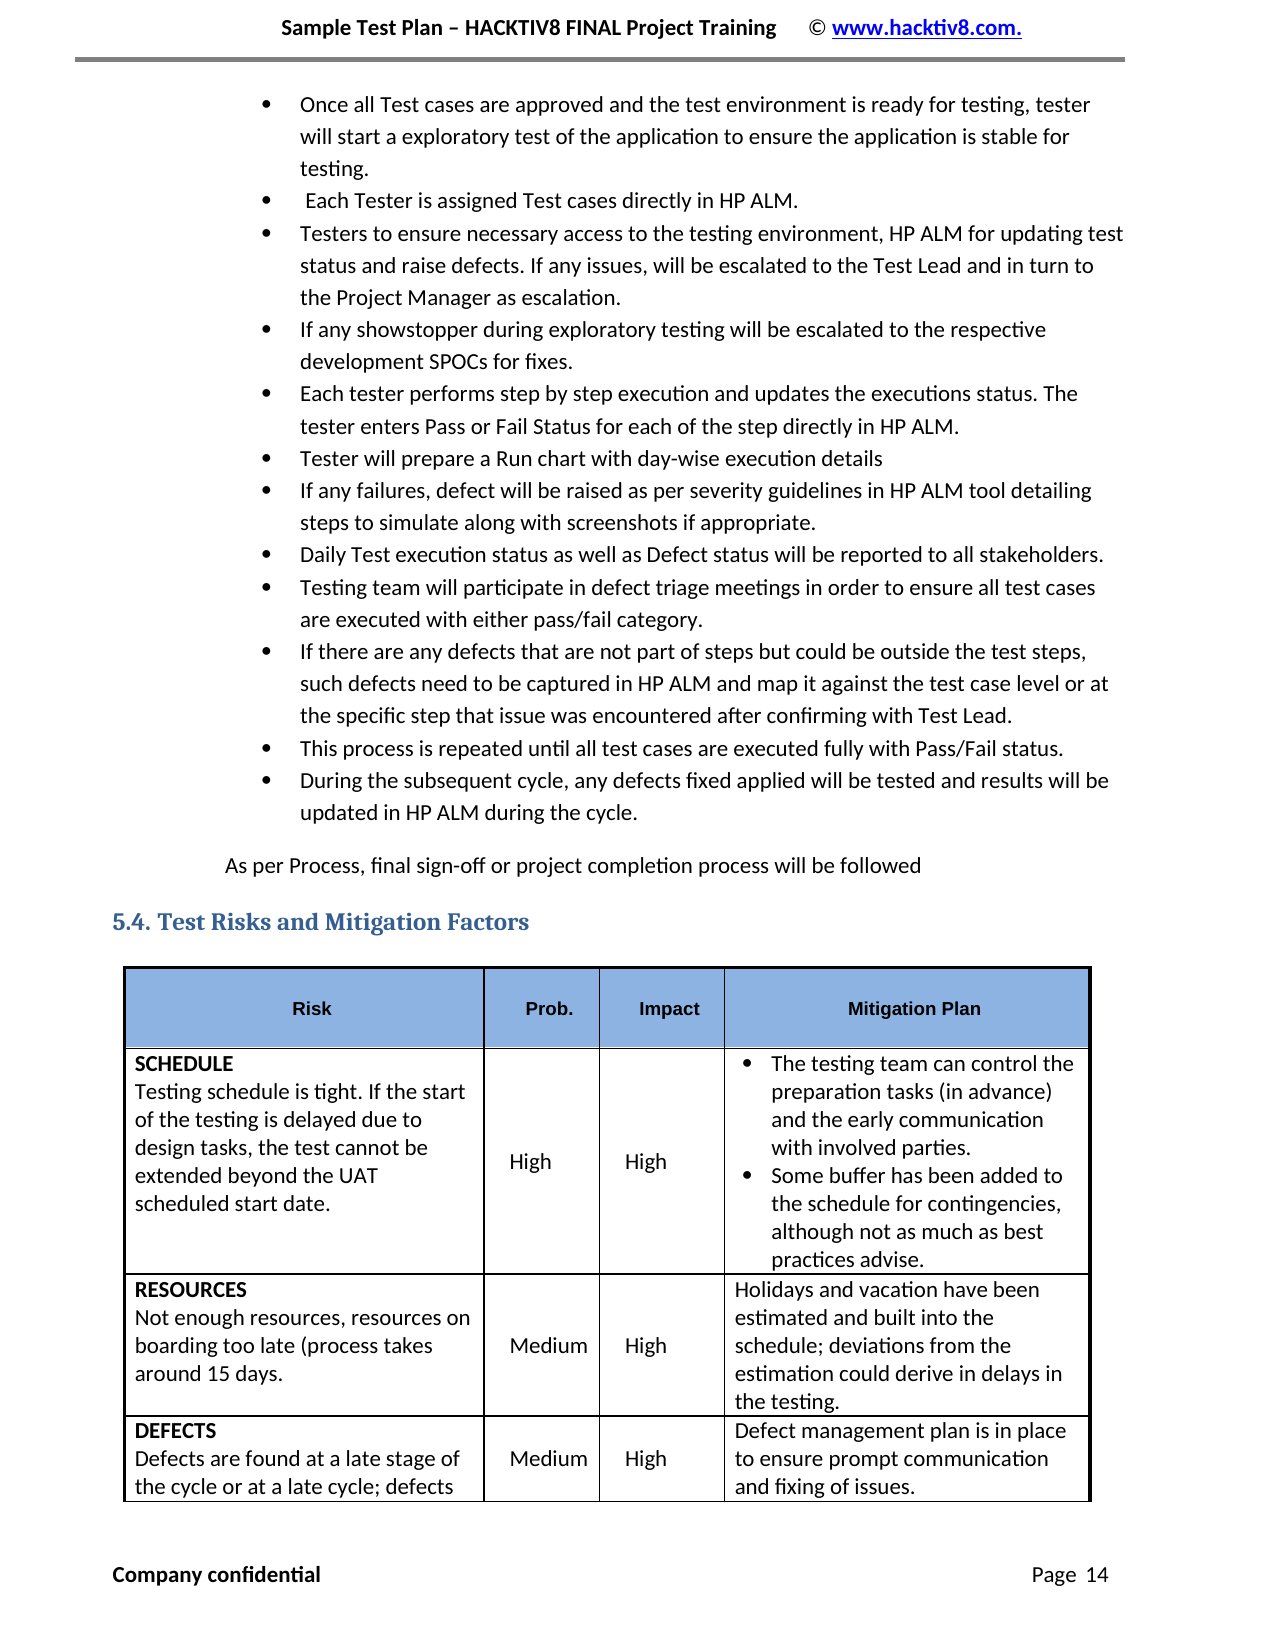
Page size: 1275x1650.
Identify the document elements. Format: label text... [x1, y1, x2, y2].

list If any failures, defect will be raised as per severity guidelines in HP ALM tool detailing steps to simulate along with screenshots if appropriate. [262, 476, 1125, 536]
table_header Mitigation Plan [725, 969, 1088, 1047]
table_cell Medium [485, 1275, 599, 1415]
subtitle Test Risks and Mitigation Factors [112, 908, 1125, 937]
table_cell High [600, 1275, 724, 1415]
table_cell High [600, 1049, 724, 1273]
list Testers to ensure necessary access to the testing environment, HP ALM for updating test status and raise defects. If any issues, will be escalated to the Test Lead and in turn to the Project Manager as escalation. [262, 219, 1125, 311]
list Each Tester is assigned Test cases directly in HP ALM. [262, 186, 1125, 214]
list Each tester performs step by step execution and updates the executions status. The tester enters Pass or Fail Status for each of the step directly in HP ALM. [262, 379, 1125, 440]
table_header Impact [600, 969, 724, 1047]
list Tester will prepare a Run chart with day-wise execution details [262, 444, 1125, 472]
list Once all Test cases are approved and the test environment is ready for testing, tester will start a exploratory test of the application to ensure the application is stable for testing. [262, 90, 1125, 182]
table_cell High [600, 1417, 724, 1501]
list Daily Test execution status as well as Defect status will be reported to all stakeholders. [262, 541, 1125, 568]
list If any showstopper during exploratory testing will be escalated to the respective development SPOCs for fixes. [262, 315, 1125, 375]
table_header Prob. [485, 969, 599, 1047]
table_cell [126, 1417, 483, 1501]
table_cell Holidays and vacation have been estimated and built into the schedule; deviations from the estimation could derive in delays in the testing. [725, 1275, 1088, 1415]
table_cell High [485, 1049, 599, 1273]
list If there are any defects that are not part of steps but could be outside the test steps, such defects need to be captured in HP ALM and map it against the test case level or at the specific step that issue was encountered after confirming with Test Lead. [262, 637, 1125, 729]
list Testing team will participate in defect triage meetings in order to ensure all test cases are executed with either pass/fail category. [262, 573, 1125, 633]
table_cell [725, 1417, 1088, 1501]
table_cell RESOURCES Not enough resources, resources on boarding too late (process takes around 15 days. [126, 1275, 483, 1415]
table_cell SCHEDULE Testing schedule is tight. If the start of the testing is delayed due to design tasks, the test cannot be extended beyond the UAT scheduled start date. [126, 1049, 483, 1273]
table_cell The testing team can control the preparation tasks (in advance) and the early communication with involved parties. Some buffer has been added to the schedule for contingencies, although not as much as best practices advise. [725, 1049, 1088, 1273]
table_header Risk [126, 969, 483, 1047]
list During the subsequent cycle, any defects fixed applied will be tested and results will be updated in HP ALM during the cycle. [262, 766, 1125, 826]
table_cell Medium [485, 1417, 599, 1501]
text As per Process, final sign-off or project completion process will be followed [178, 851, 1125, 879]
list This process is repeated until all test cases are executed fully with Pass/Fail status. [262, 734, 1125, 762]
